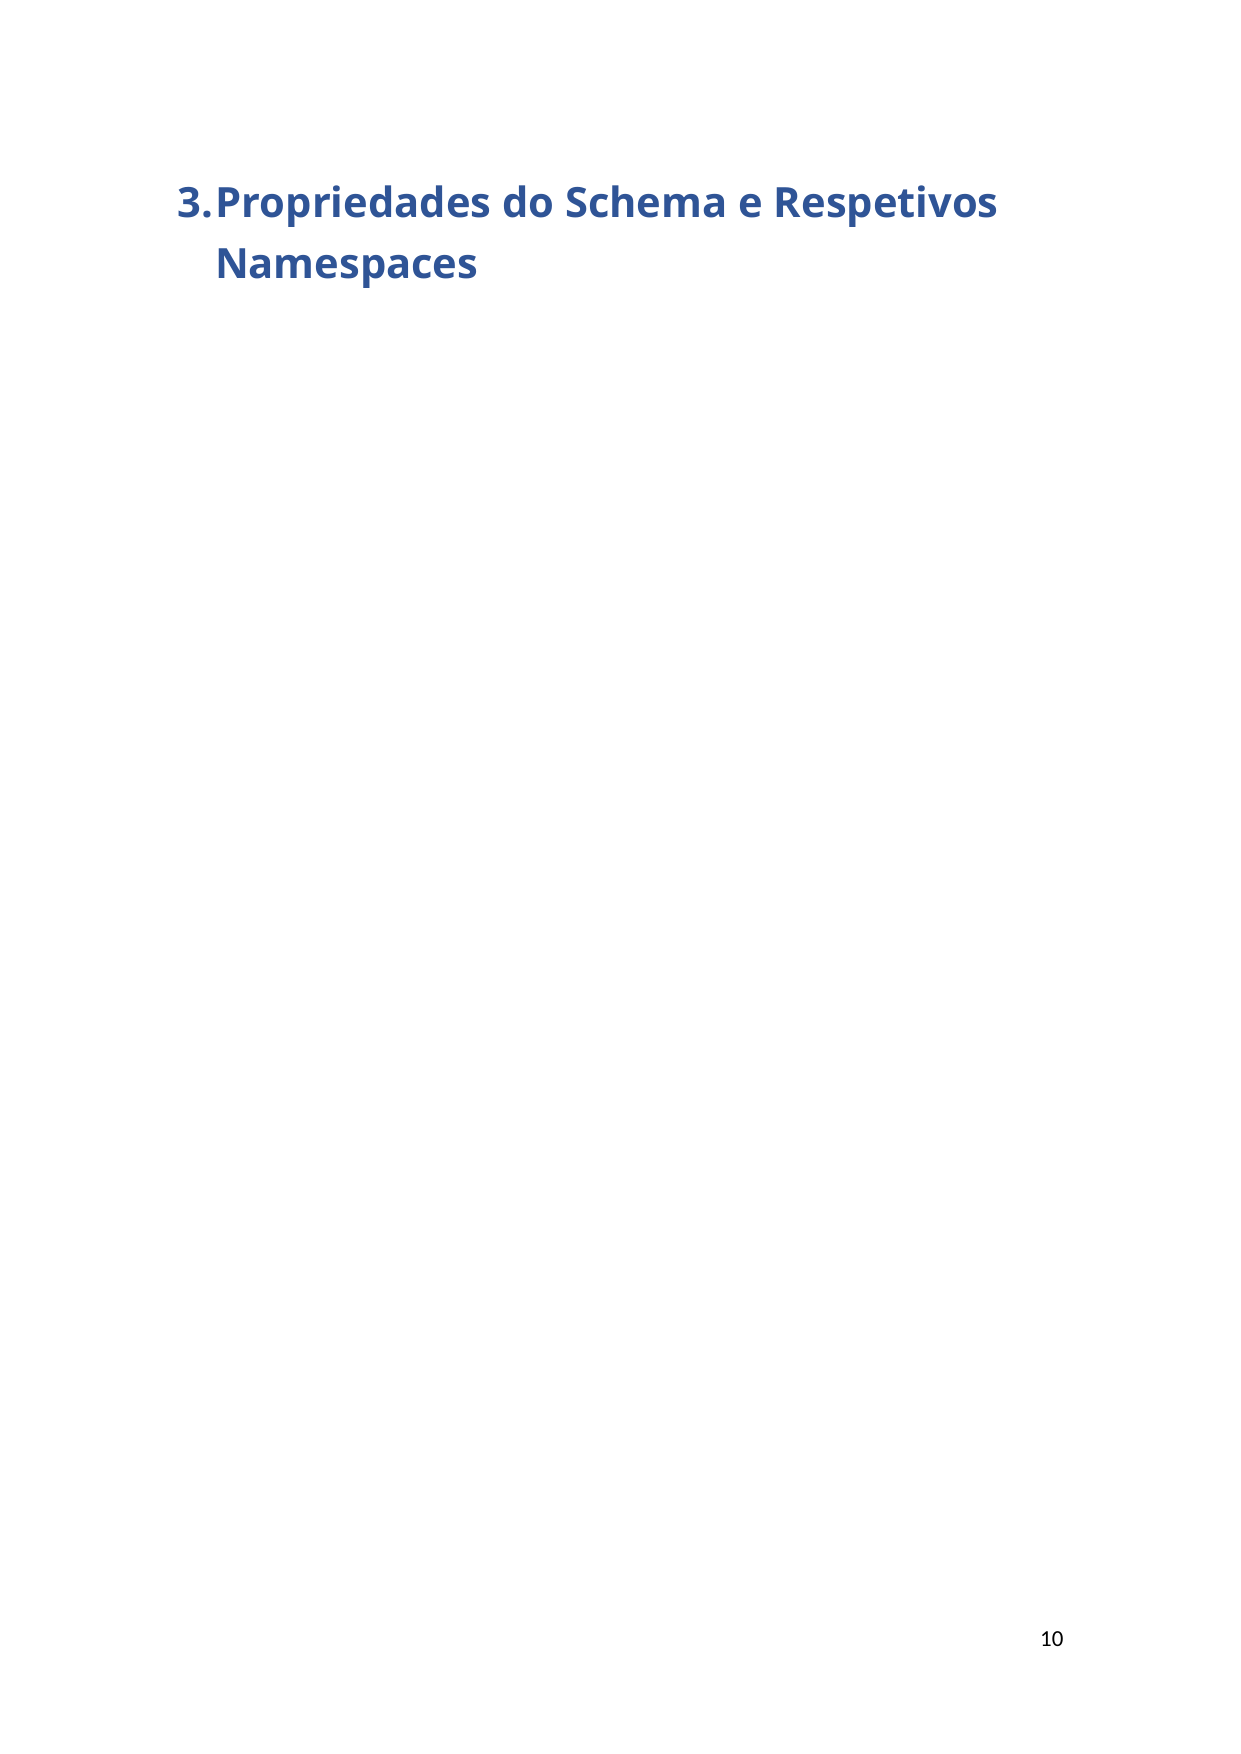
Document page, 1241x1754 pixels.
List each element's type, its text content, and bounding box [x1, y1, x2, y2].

subtitle Propriedades do Schema e Respetivos Namespaces [177, 173, 1063, 291]
